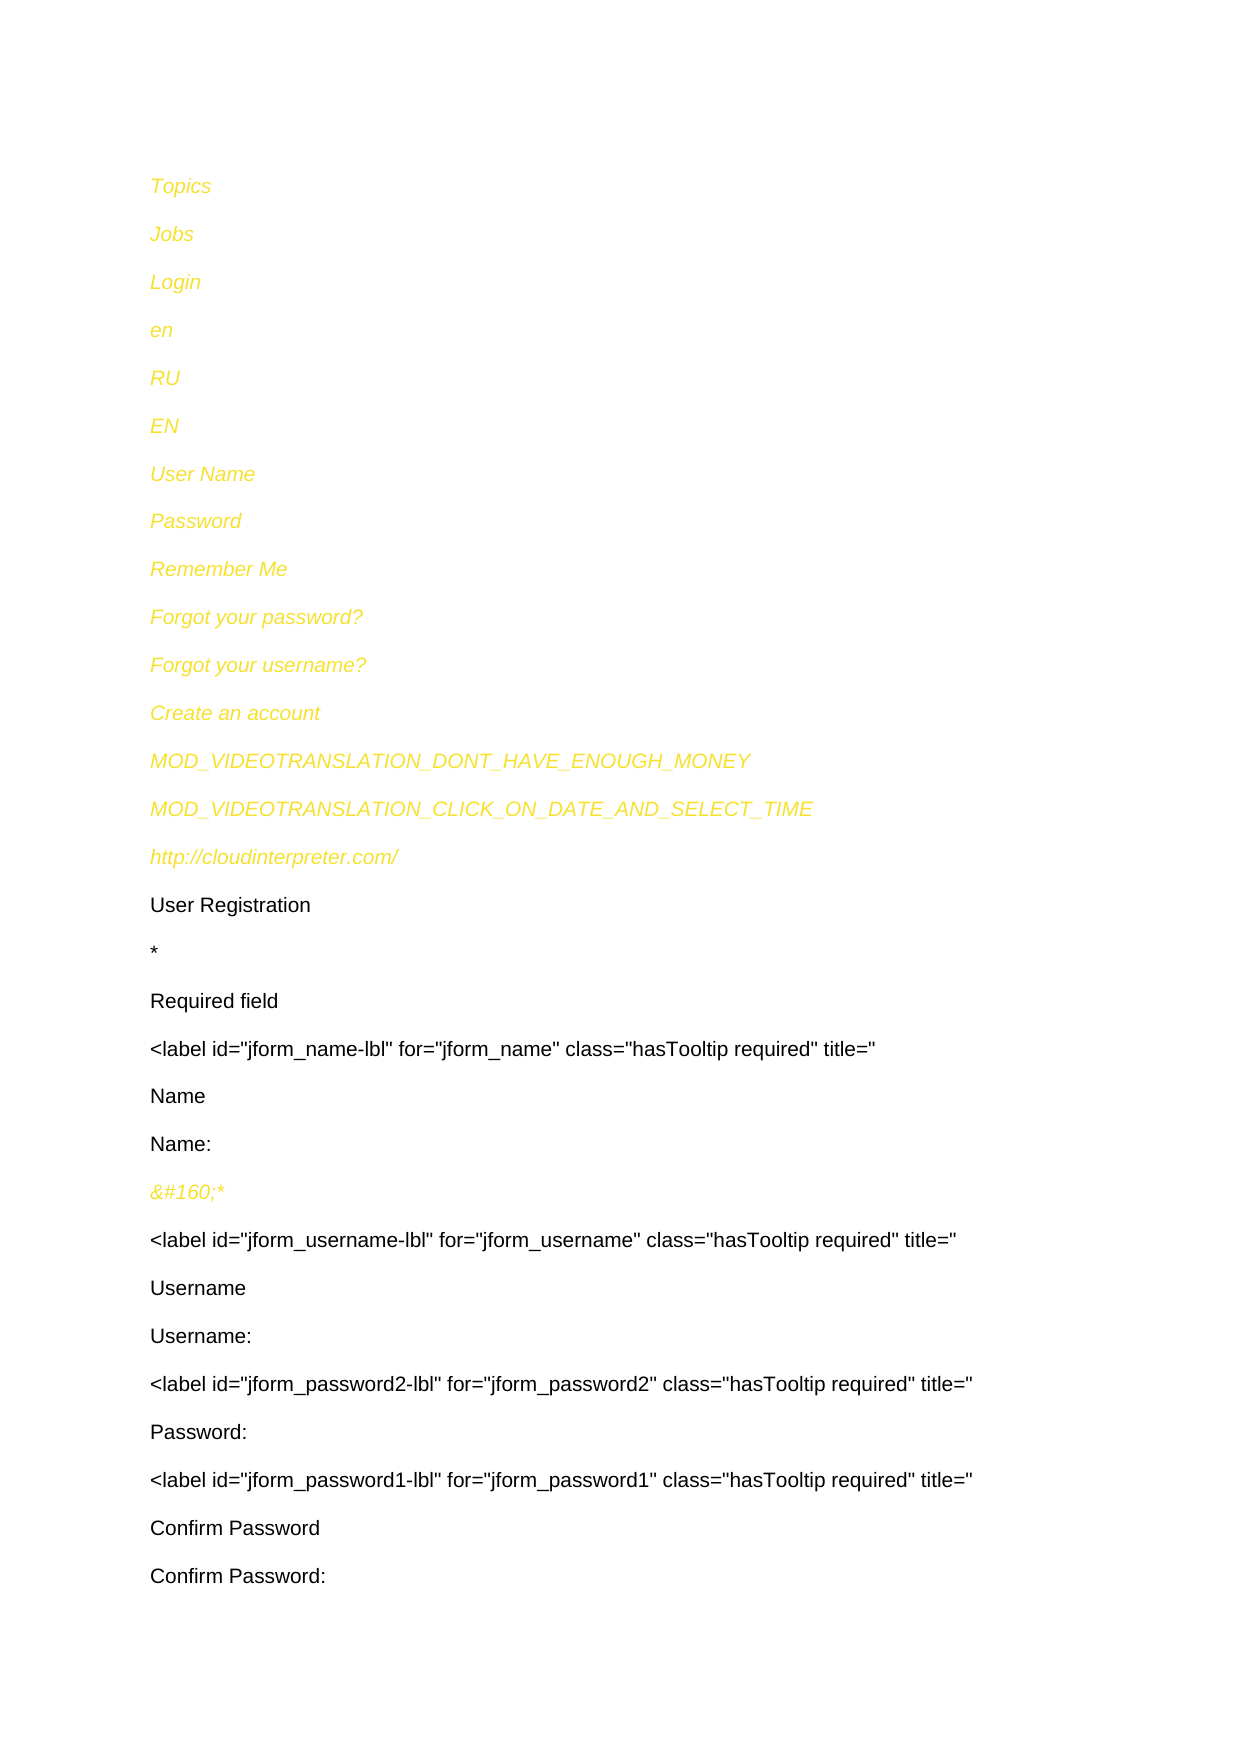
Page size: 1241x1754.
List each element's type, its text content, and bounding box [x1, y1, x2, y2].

text Password [150, 509, 1090, 533]
text Username [150, 1276, 1090, 1300]
text Remember Me [150, 557, 1090, 581]
text Create an account [150, 701, 1090, 725]
text Username: [150, 1324, 1090, 1348]
text <label id="jform_password2-lbl" for="jform_password2" class="hasTooltip required" title=" [150, 1372, 1090, 1396]
text MOD_VIDEOTRANSLATION_DONT_HAVE_ENOUGH_MONEY [150, 749, 1090, 773]
text Required field [150, 988, 1090, 1012]
text http://cloudinterpreter.com/ [150, 845, 1090, 869]
text <label id="jform_username-lbl" for="jform_username" class="hasTooltip required" title=" [150, 1228, 1090, 1252]
text Name: [150, 1132, 1090, 1156]
text Forgot your username? [150, 653, 1090, 677]
text Jobs [150, 222, 1090, 246]
text Forgot your password? [150, 605, 1090, 629]
text Login [150, 270, 1090, 294]
text Confirm Password [150, 1516, 1090, 1539]
text EN [150, 413, 1090, 437]
text * [150, 941, 1090, 964]
text MOD_VIDEOTRANSLATION_CLICK_ON_DATE_AND_SELECT_TIME [150, 797, 1090, 821]
text Password: [150, 1420, 1090, 1444]
text en [150, 318, 1090, 342]
text &#160;* [150, 1180, 1090, 1204]
text <label id="jform_password1-lbl" for="jform_password1" class="hasTooltip required" title=" [150, 1468, 1090, 1492]
text Confirm Password: [150, 1563, 1090, 1587]
text Topics [150, 174, 1090, 198]
text User Registration [150, 893, 1090, 917]
text RU [150, 366, 1090, 389]
text <label id="jform_name-lbl" for="jform_name" class="hasTooltip required" title=" [150, 1036, 1090, 1060]
text Name [150, 1084, 1090, 1108]
text User Name [150, 461, 1090, 485]
